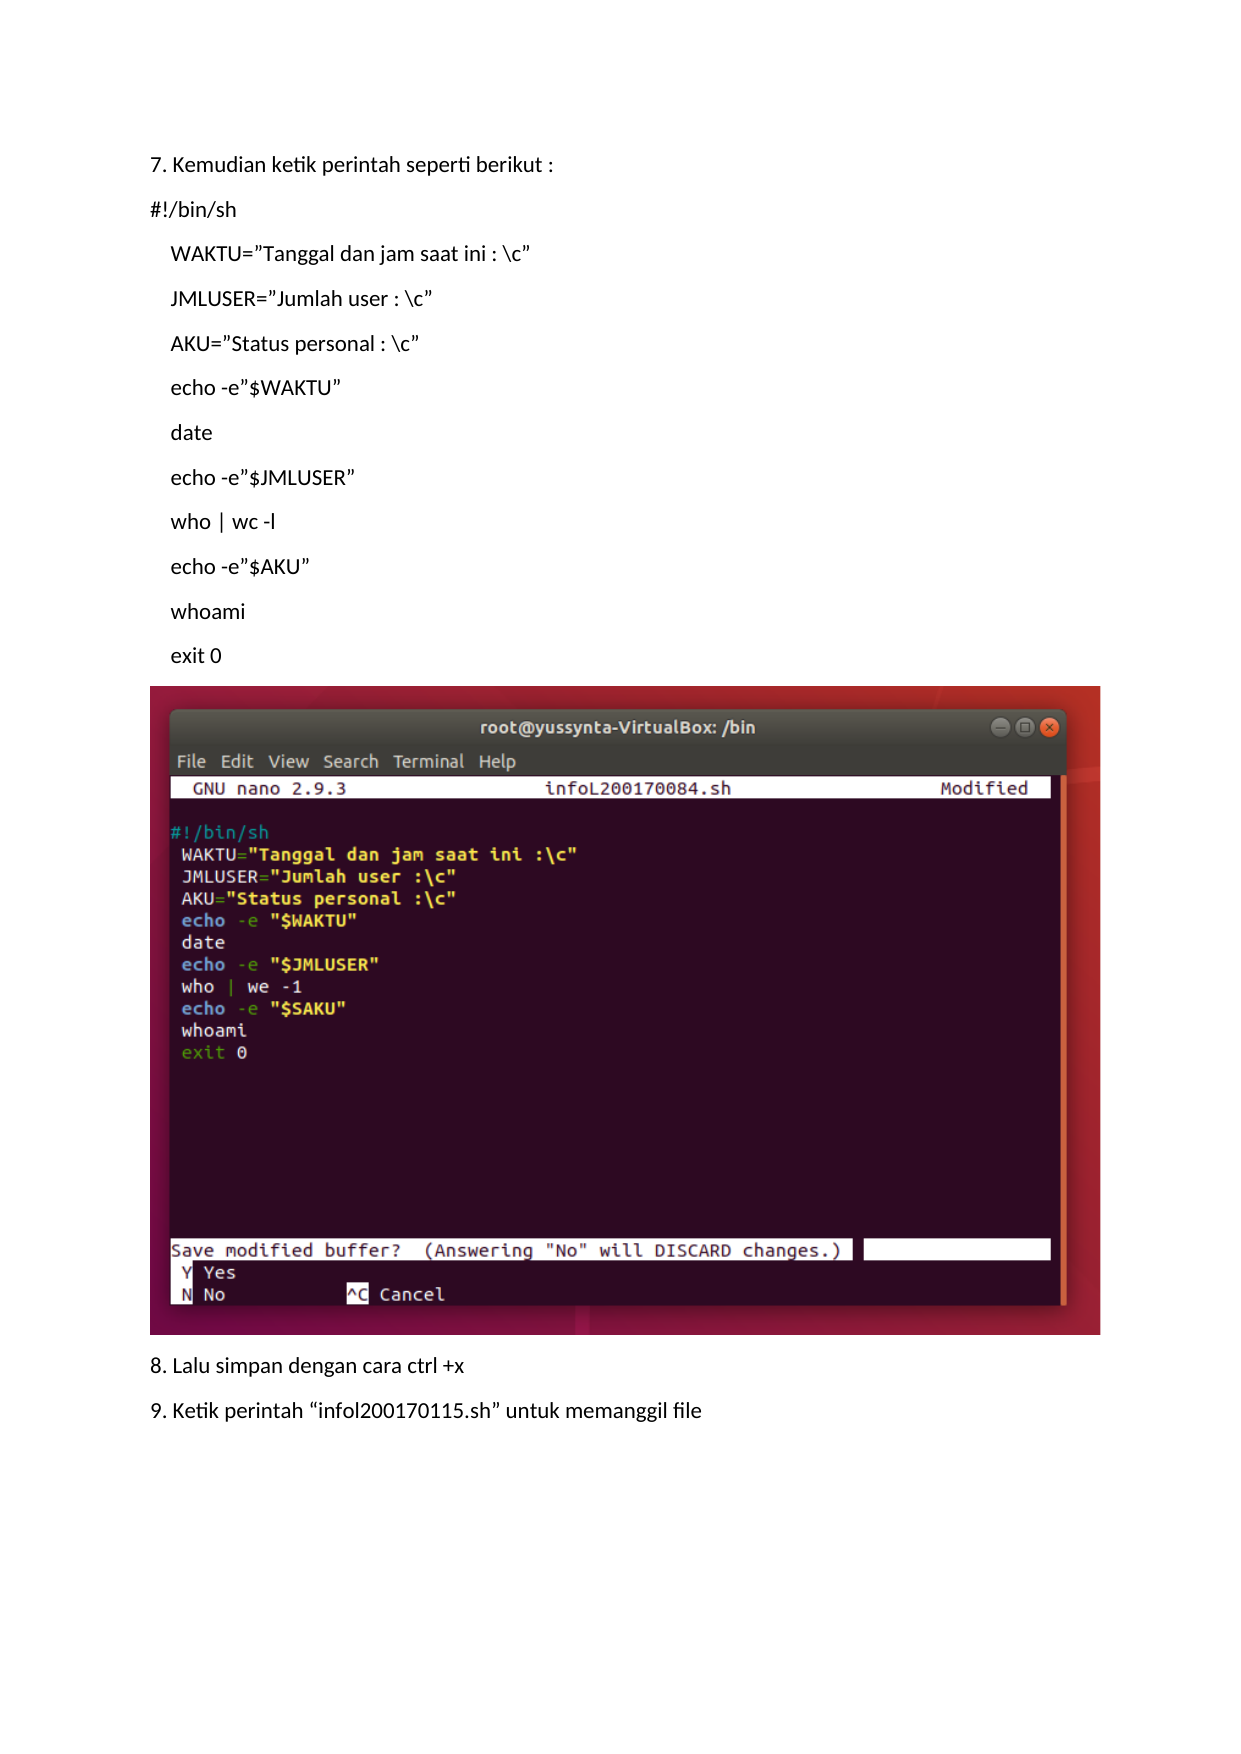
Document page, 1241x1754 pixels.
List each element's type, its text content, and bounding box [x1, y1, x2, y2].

text 9. Ketik perintah “infol200170115.sh” untuk memanggil file [150, 1396, 1090, 1424]
text whoami [150, 597, 1090, 625]
text JMLUSER=”Jumlah user : \c” [150, 284, 1090, 312]
picture [150, 686, 1101, 1335]
text echo -e”$WAKTU” [150, 373, 1090, 401]
text exit 0 [150, 642, 1090, 669]
text date [150, 418, 1090, 446]
text WAKTU=”Tanggal dan jam saat ini : \c” [150, 239, 1090, 267]
text echo -e”$AKU” [150, 552, 1090, 580]
text 8. Lalu simpan dengan cara ctrl +x [150, 1352, 1090, 1380]
text echo -e”$JMLUSER” [150, 463, 1090, 491]
text AKU=”Status personal : \c” [150, 329, 1090, 357]
text who | wc -l [150, 507, 1090, 536]
text 7. Kemudian ketik perintah seperti berikut : [150, 150, 1090, 178]
text #!/bin/sh [150, 195, 1090, 223]
